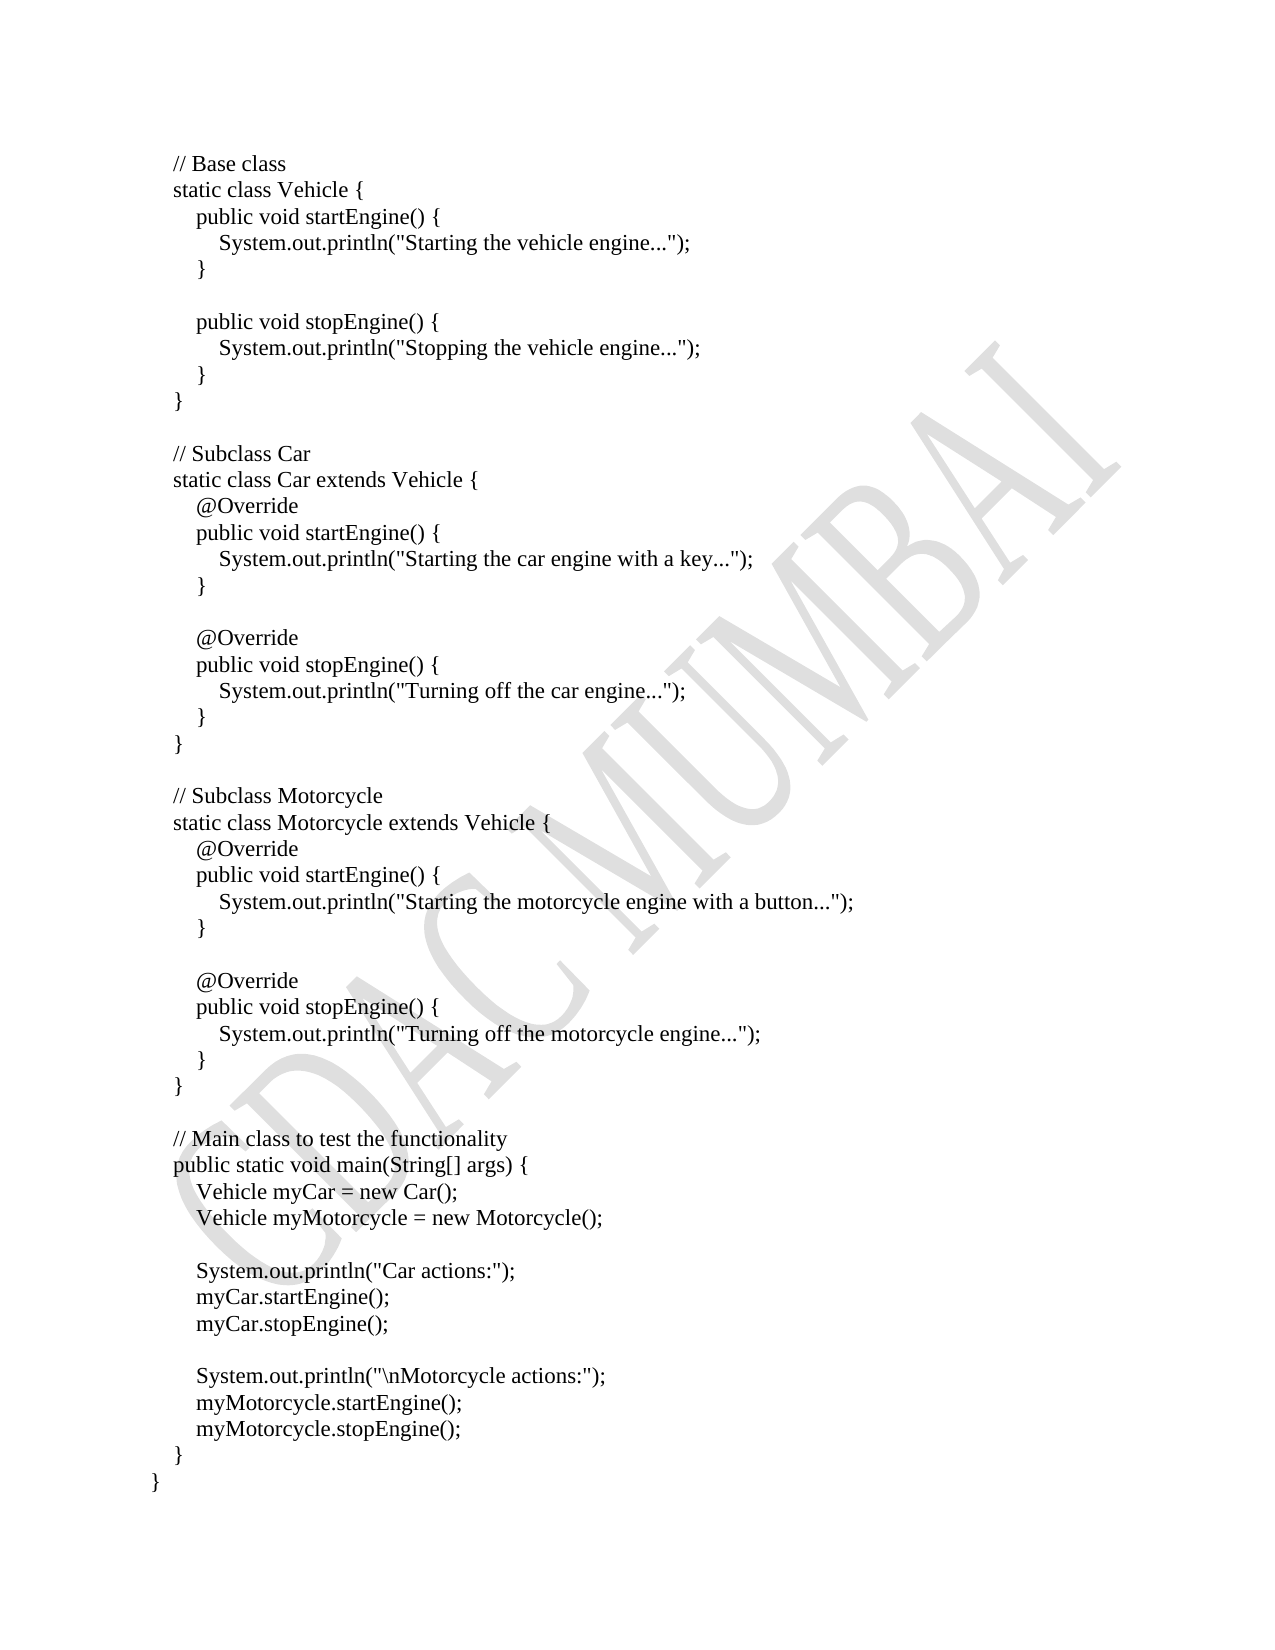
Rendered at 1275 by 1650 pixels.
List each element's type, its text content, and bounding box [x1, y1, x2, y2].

text myMotorcycle.stopEngine(); [150, 1415, 1125, 1441]
text myMotorcycle.startEngine(); [150, 1389, 1125, 1415]
text // Base class [150, 150, 1125, 176]
text // Subclass Car [150, 440, 1125, 466]
text @Override [150, 624, 1125, 651]
text } [150, 730, 1125, 756]
text System.out.println("Turning off the car engine..."); [150, 677, 1125, 703]
text @Override [150, 493, 1125, 519]
text } [150, 1441, 1125, 1468]
text public void stopEngine() { [150, 651, 1125, 677]
text Vehicle myCar = new Car(); [150, 1178, 1125, 1204]
text myCar.stopEngine(); [150, 1309, 1125, 1336]
text System.out.println("\nMotorcycle actions:"); [150, 1362, 1125, 1389]
text } [150, 361, 1125, 387]
text } [150, 703, 1125, 730]
text myCar.startEngine(); [150, 1283, 1125, 1309]
text public void stopEngine() { [150, 308, 1125, 334]
text Vehicle myMotorcycle = new Motorcycle(); [150, 1204, 1125, 1231]
text System.out.println("Stopping the vehicle engine..."); [150, 334, 1125, 361]
text } [150, 1072, 1125, 1099]
text @Override [150, 967, 1125, 993]
text } [150, 255, 1125, 282]
text static class Car extends Vehicle { [150, 466, 1125, 493]
text System.out.println("Turning off the motorcycle engine..."); [150, 1020, 1125, 1046]
text System.out.println("Car actions:"); [150, 1257, 1125, 1283]
text System.out.println("Starting the vehicle engine..."); [150, 229, 1125, 255]
text } [150, 1046, 1125, 1072]
text } [150, 1468, 1125, 1494]
text public void startEngine() { [150, 519, 1125, 545]
text System.out.println("Starting the car engine with a key..."); [150, 545, 1125, 572]
text System.out.println("Starting the motorcycle engine with a button..."); [150, 888, 1125, 914]
text static class Vehicle { [150, 176, 1125, 203]
text @Override [150, 835, 1125, 862]
text public void startEngine() { [150, 203, 1125, 229]
text static class Motorcycle extends Vehicle { [150, 809, 1125, 835]
text } [150, 387, 1125, 413]
text public void startEngine() { [150, 862, 1125, 888]
text public void stopEngine() { [150, 993, 1125, 1020]
text } [150, 572, 1125, 598]
text public static void main(String[] args) { [150, 1151, 1125, 1178]
text // Subclass Motorcycle [150, 782, 1125, 809]
text } [150, 914, 1125, 941]
text // Main class to test the functionality [150, 1125, 1125, 1151]
